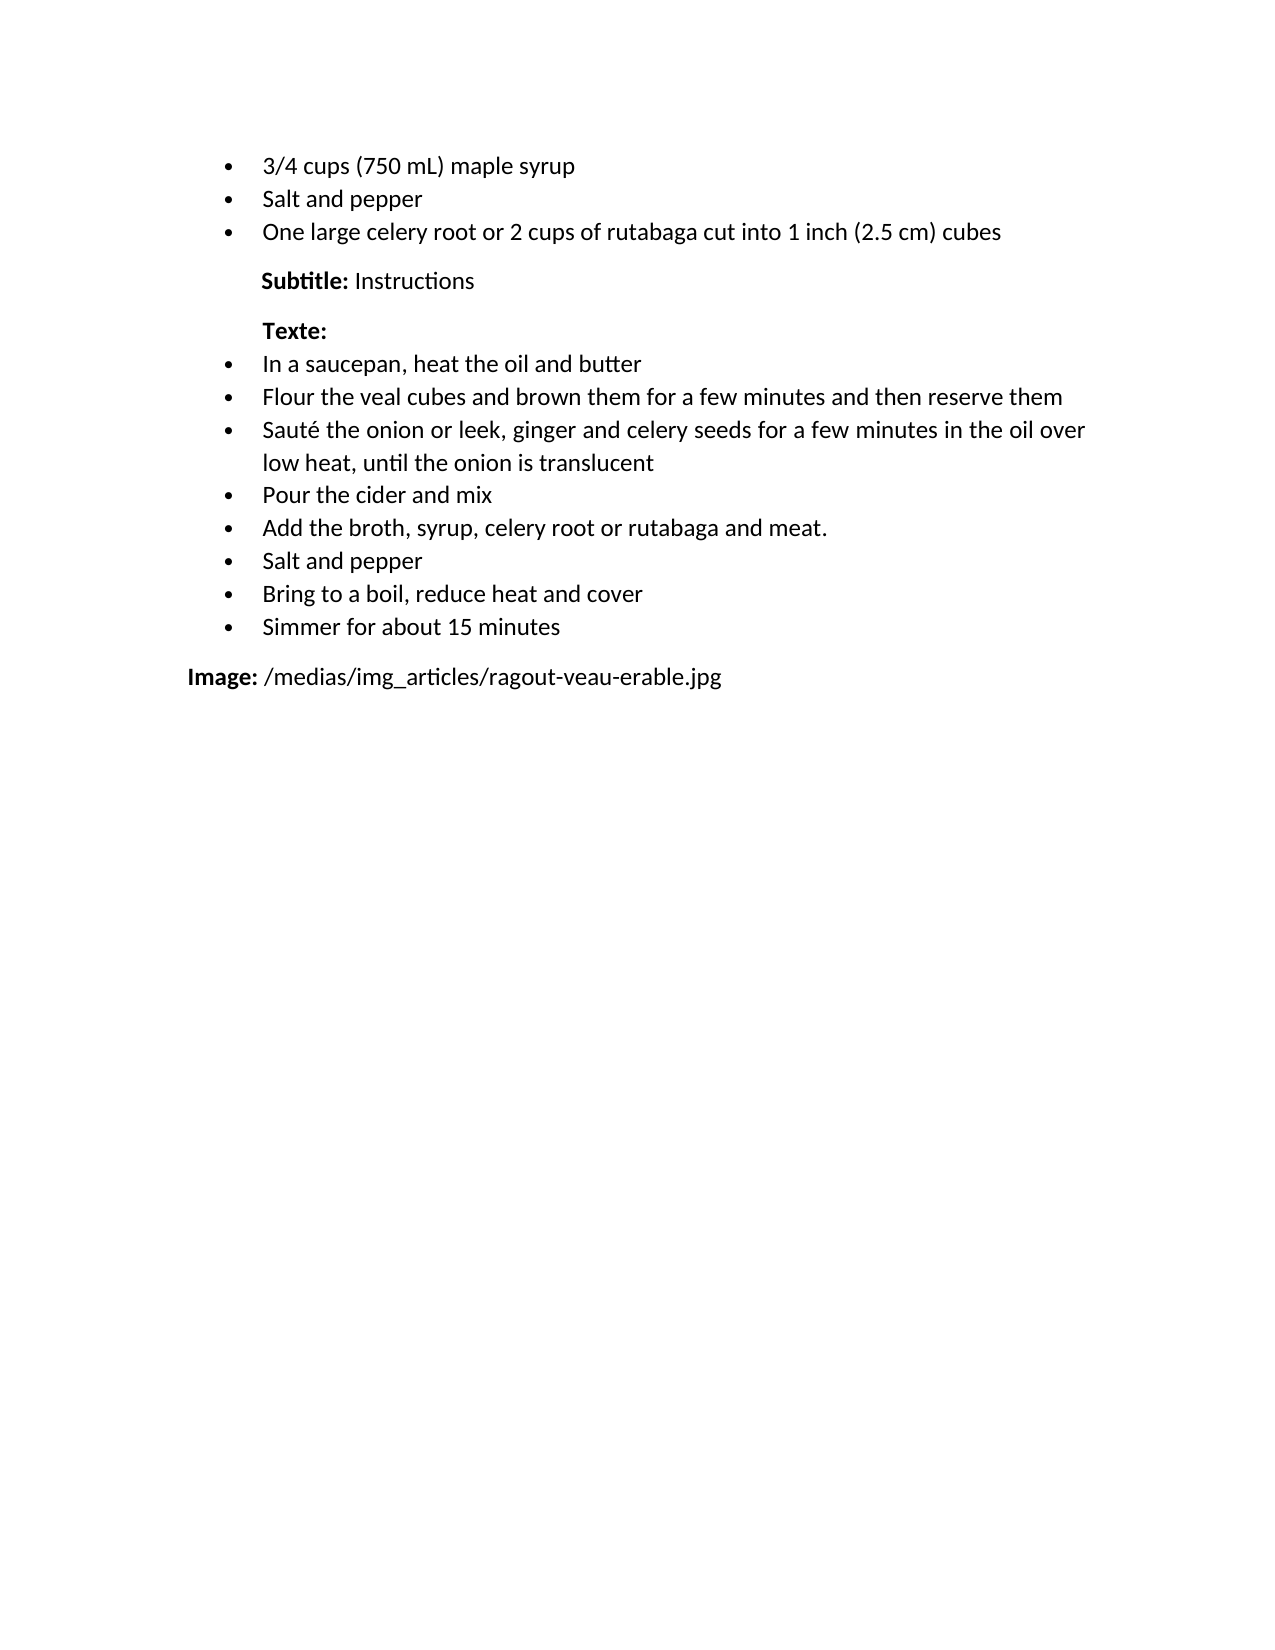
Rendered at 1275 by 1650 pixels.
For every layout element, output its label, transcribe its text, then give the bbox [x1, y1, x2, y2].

list 3/4 cups (750 mL) maple syrup [225, 150, 1087, 181]
list Simmer for about 15 minutes [225, 611, 1087, 642]
list Sauté the onion or leek, ginger and celery seeds for a few minutes in the oil over low heat, until the onion is translucent [225, 414, 1087, 477]
list Texte: [262, 315, 1087, 346]
text Subtitle: Instructions [225, 265, 1087, 296]
list Pour the cider and mix [225, 479, 1087, 510]
list Add the broth, syrup, celery root or rutabaga and meat. [225, 512, 1087, 543]
list Flour the veal cubes and brown them for a few minutes and then reserve them [225, 381, 1087, 411]
list Salt and pepper [225, 545, 1087, 576]
list One large celery root or 2 cups of rutabaga cut into 1 inch (2.5 cm) cubes [225, 216, 1087, 246]
list Salt and pepper [225, 183, 1087, 213]
list Bring to a boil, reduce heat and cover [225, 578, 1087, 609]
list In a saucepan, heat the oil and butter [225, 348, 1087, 378]
text Image: /medias/img_articles/ragout-veau-erable.jpg [187, 661, 1087, 691]
